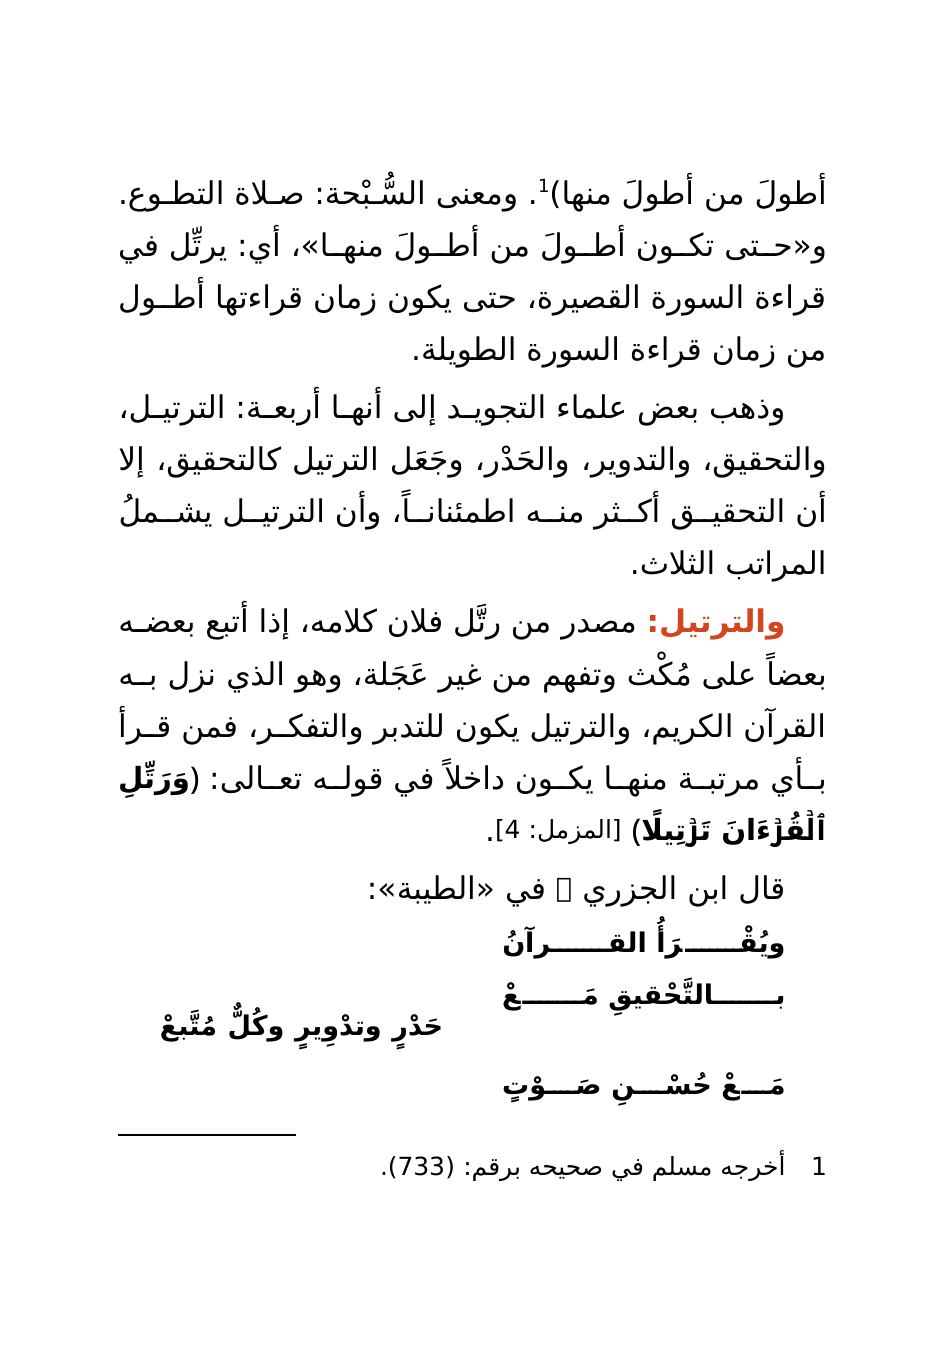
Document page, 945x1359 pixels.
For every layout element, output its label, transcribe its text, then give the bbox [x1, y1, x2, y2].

text قال ابن الجزري  في «الطيبة»: [118, 854, 827, 906]
text حَدْرٍ وتدْوِيرٍ وكُلٌّ مُتَّبعْ [159, 1011, 443, 1042]
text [118, 159, 827, 368]
text والترتيل: مصدر من رتَّل فلان كلامه، إذا أتبع بعضه بعضاً على مُكْث وتفهم من غير عَجَلة، وهو الذي نزل به القرآن الكريم، والترتيل يكون للتدبر والتفكر، فمن قرأ بأي مرتبة منها يكون داخلاً في قوله تعالى: ﴿وَرَتِّلِ ٱلۡقُرۡءَانَ تَرۡتِيلًا﴾ [المزمل: 4]. [118, 588, 827, 848]
text ويُقْرَأُ القرآنُ بالتَّحْقيقِ مَعْ [502, 906, 785, 1011]
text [502, 1048, 785, 1101]
text وذهب بعض علماء التجويد إلى أنها أربعة: الترتيل، والتحقيق، والتدوير، والحَدْر، وجَعَل الترتيل كالتحقيق، إلا أن التحقيق أكثر منه اطمئناناً، وأن الترتيل يشملُ المراتب الثلاث. [118, 374, 827, 582]
